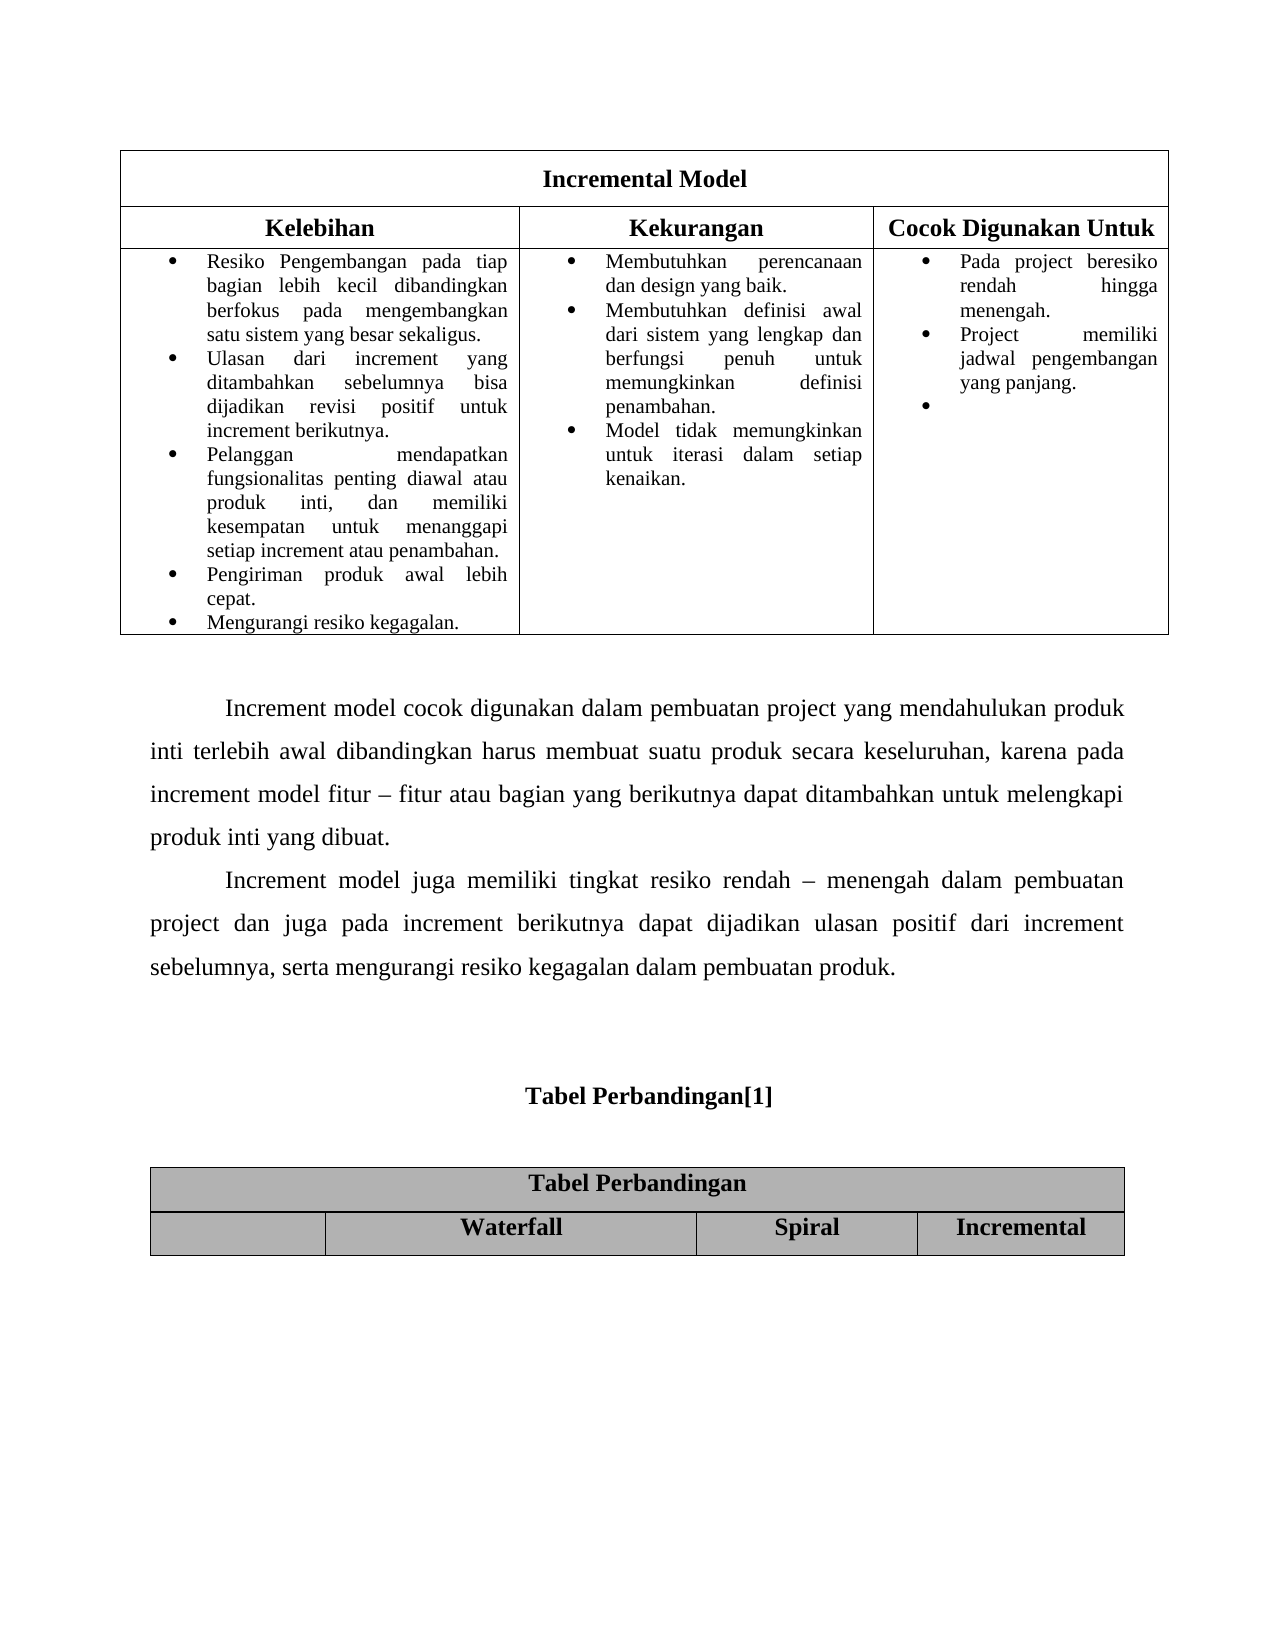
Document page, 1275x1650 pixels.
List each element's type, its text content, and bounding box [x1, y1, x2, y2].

table_cell Cocok Digunakan Untuk [874, 207, 1168, 248]
text Increment model juga memiliki tingkat resiko rendah – menengah dalam pembuatan project dan juga pada increment berikutnya dapat dijadikan ulasan positif dari increment sebelumnya, serta mengurangi resiko kegagalan dalam pembuatan produk. [150, 865, 1125, 980]
table_header Incremental Model [121, 151, 1168, 206]
table_cell Membutuhkan perencanaan dan design yang baik. Membutuhkan definisi awal dari sistem yang lengkap dan berfungsi penuh untuk memungkinkan definisi penambahan. Model tidak memungkinkan untuk iterasi dalam setiap kenaikan. [520, 249, 873, 634]
table_cell Kekurangan [520, 207, 873, 248]
table_cell Incremental [918, 1213, 1124, 1255]
table_cell [151, 1213, 325, 1255]
text Increment model cocok digunakan dalam pembuatan project yang mendahulukan produk inti terlebih awal dibandingkan harus membuat suatu produk secara keseluruhan, karena pada increment model fitur – fitur atau bagian yang berikutnya dapat ditambahkan untuk melengkapi produk inti yang dibuat. [150, 693, 1125, 851]
text Tabel Perbandingan[1] [450, 1081, 1125, 1110]
table_cell Pada project beresiko rendah hingga menengah. Project memiliki jadwal pengembangan yang panjang. [874, 249, 1168, 634]
table_header Tabel Perbandingan [151, 1168, 1124, 1211]
table_cell Kelebihan [121, 207, 519, 248]
table_cell Spiral [697, 1213, 917, 1255]
table_cell Resiko Pengembangan pada tiap bagian lebih kecil dibandingkan berfokus pada mengembangkan satu sistem yang besar sekaligus. Ulasan dari increment yang ditambahkan sebelumnya bisa dijadikan revisi positif untuk increment berikutnya. Pelanggan mendapatkan fungsionalitas penting diawal atau produk inti, dan memiliki kesempatan untuk menanggapi setiap increment atau penambahan. Pengiriman produk awal lebih cepat. Mengurangi resiko kegagalan. [121, 249, 519, 634]
table_cell Waterfall [326, 1213, 696, 1255]
